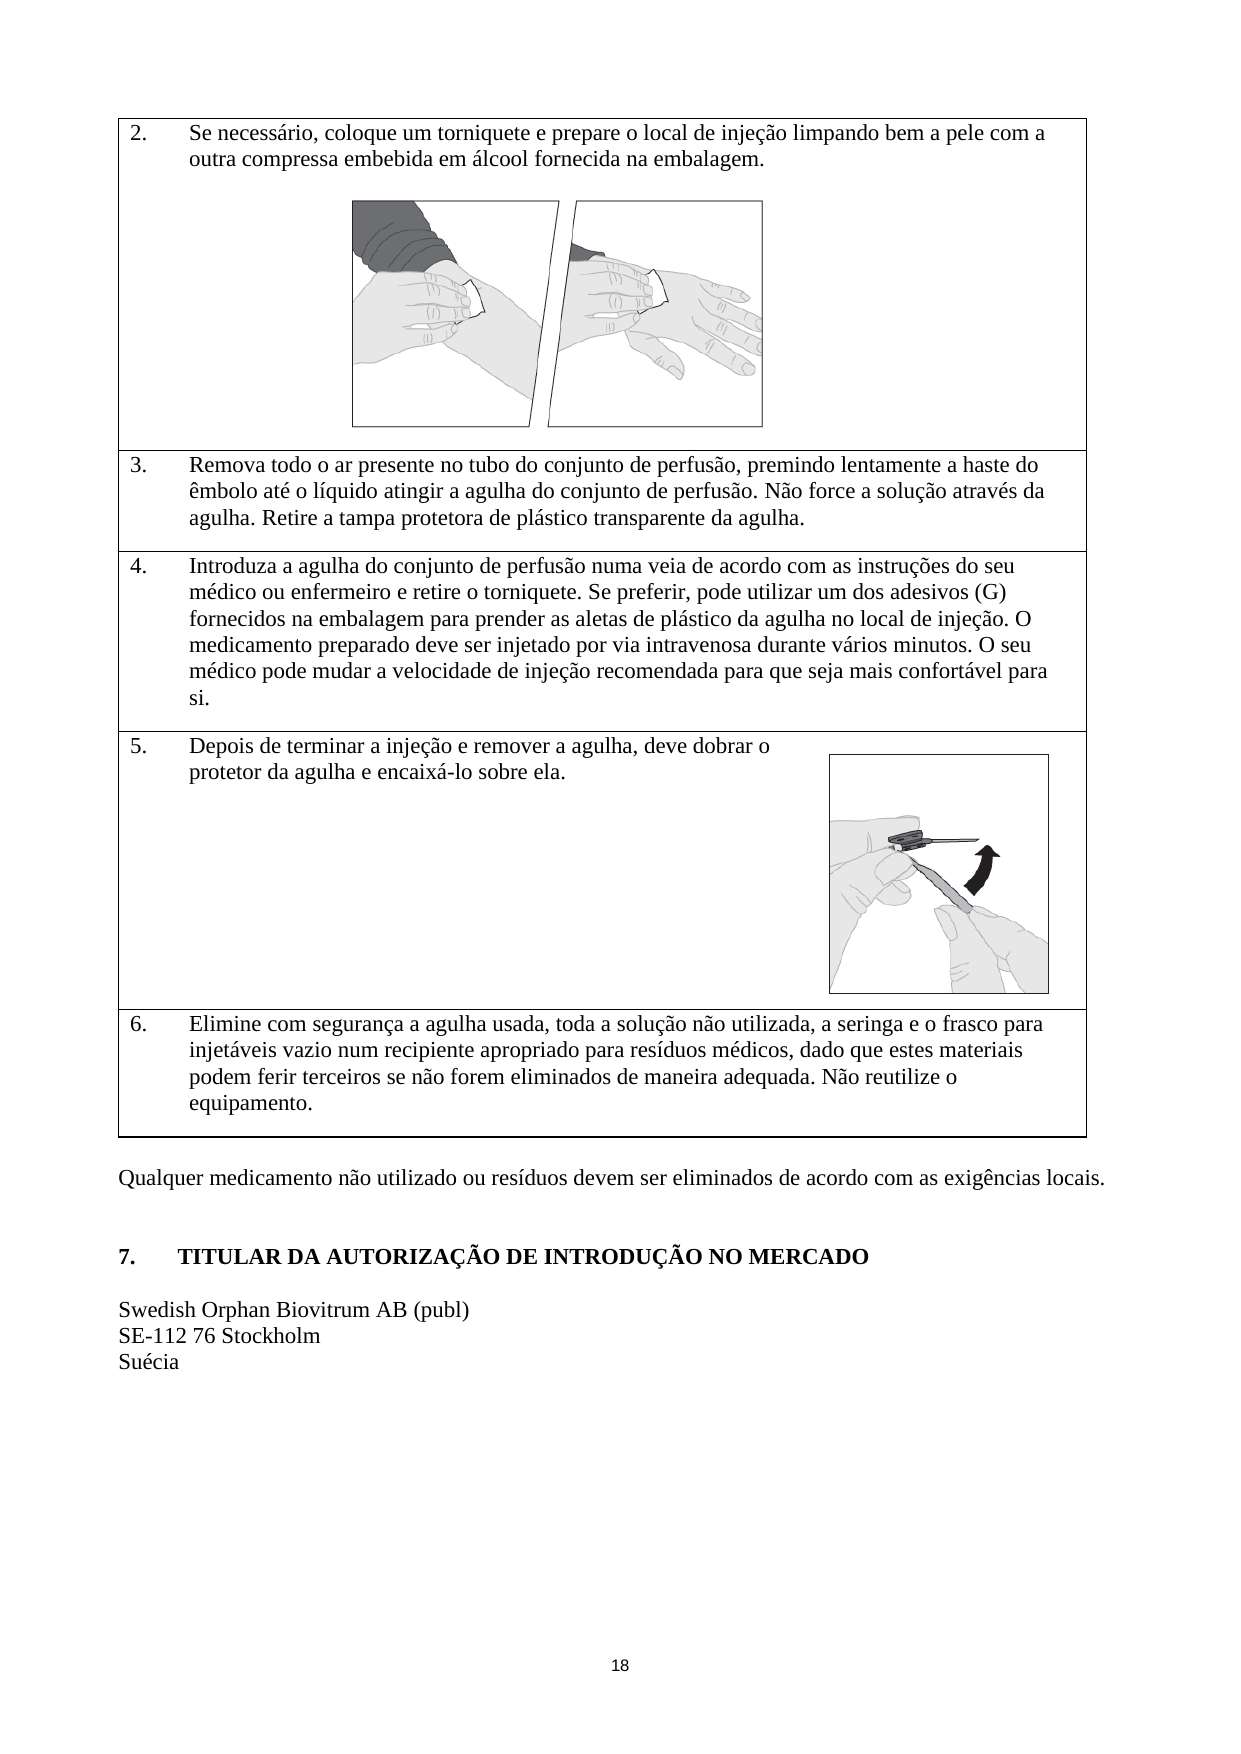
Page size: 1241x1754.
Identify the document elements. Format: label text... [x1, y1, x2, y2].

table_cell 6. Elimine com segurança a agulha usada, toda a solução não utilizada, a seringa e o frasco para injetáveis vazio num recipiente apropriado para resíduos médicos, dado que estes materiais podem ferir terceiros se não forem eliminados de maneira adequada. Não reutilize o equipamento. [119, 1010, 1086, 1136]
table_cell [814, 732, 1086, 1009]
text Swedish Orphan Biovitrum AB (publ) [118, 1296, 1122, 1322]
picture [826, 752, 1051, 998]
table_cell 2. Se necessário, coloque um torniquete e prepare o local de injeção limpando bem a pele com a outra compressa embebida em álcool fornecida na embalagem. [119, 119, 1086, 450]
text 7. TITULAR DA AUTORIZAÇÃO DE INTRODUÇÃO NO MERCADO [118, 1243, 1122, 1269]
table_cell 3. Remova todo o ar presente no tubo do conjunto de perfusão, premindo lentamente a haste do êmbolo até o líquido atingir a agulha do conjunto de perfusão. Não force a solução através da agulha. Retire a tampa protetora de plástico transparente da agulha. [119, 451, 1086, 551]
text Qualquer medicamento não utilizado ou resíduos devem ser eliminados de acordo com as exigências locais. [118, 1164, 1122, 1190]
table_cell 5. Depois de terminar a injeção e remover a agulha, deve dobrar o protetor da agulha e encaixá-lo sobre ela. [119, 732, 814, 1009]
text SE-112 76 Stockholm [118, 1322, 1122, 1348]
picture [343, 196, 767, 432]
table_cell 4. Introduza a agulha do conjunto de perfusão numa veia de acordo com as instruções do seu médico ou enfermeiro e retire o torniquete. Se preferir, pode utilizar um dos adesivos (G) fornecidos na embalagem para prender as aletas de plástico da agulha no local de injeção. O medicamento preparado deve ser injetado por via intravenosa durante vários minutos. O seu médico pode mudar a velocidade de injeção recomendada para que seja mais confortável para si. [119, 552, 1086, 731]
text Suécia [118, 1348, 1122, 1375]
